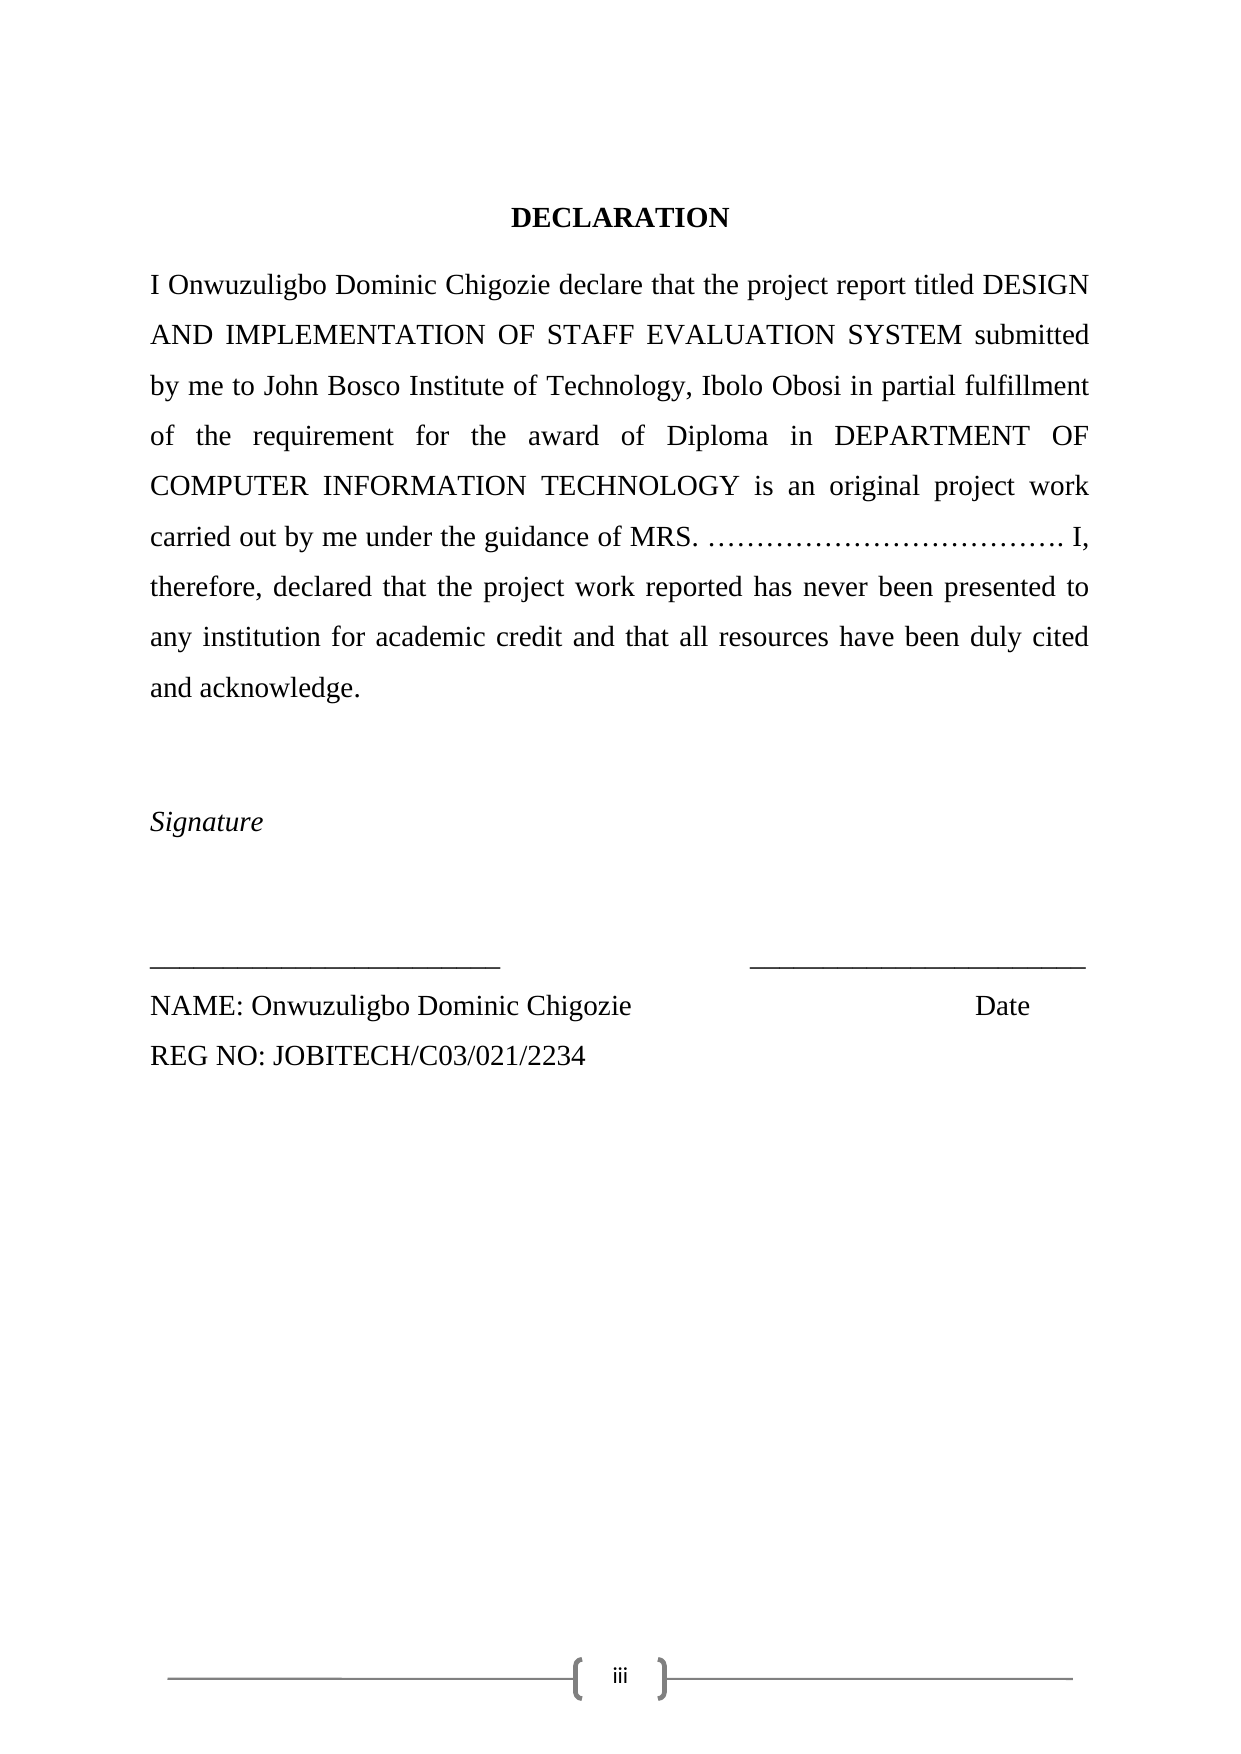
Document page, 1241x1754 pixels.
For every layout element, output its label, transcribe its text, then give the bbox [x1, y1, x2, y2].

text I Onwuzuligbo Dominic Chigozie declare that the project report titled DESIGN AND IMPLEMENTATION OF STAFF EVALUATION SYSTEM submitted by me to John Bosco Institute of Technology, Ibolo Obosi in partial fulfillment of the requirement for the award of Diploma in DEPARTMENT OF COMPUTER INFORMATION TECHNOLOGY is an original project work carried out by me under the guidance of MRS. ………………………………. I, therefore, declared that the project work reported has never been presented to any institution for academic credit and that all resources have been duly cited and acknowledge. [150, 267, 1090, 703]
text DECLARATION [150, 200, 1090, 234]
text NAME: Onwuzuligbo Dominic Chigozie Date [150, 988, 1090, 1021]
text ________________________ _______________________ [150, 938, 1090, 971]
text REG NO: JOBITECH/C03/021/2234 [150, 1038, 1090, 1072]
text Signature [150, 804, 1090, 837]
